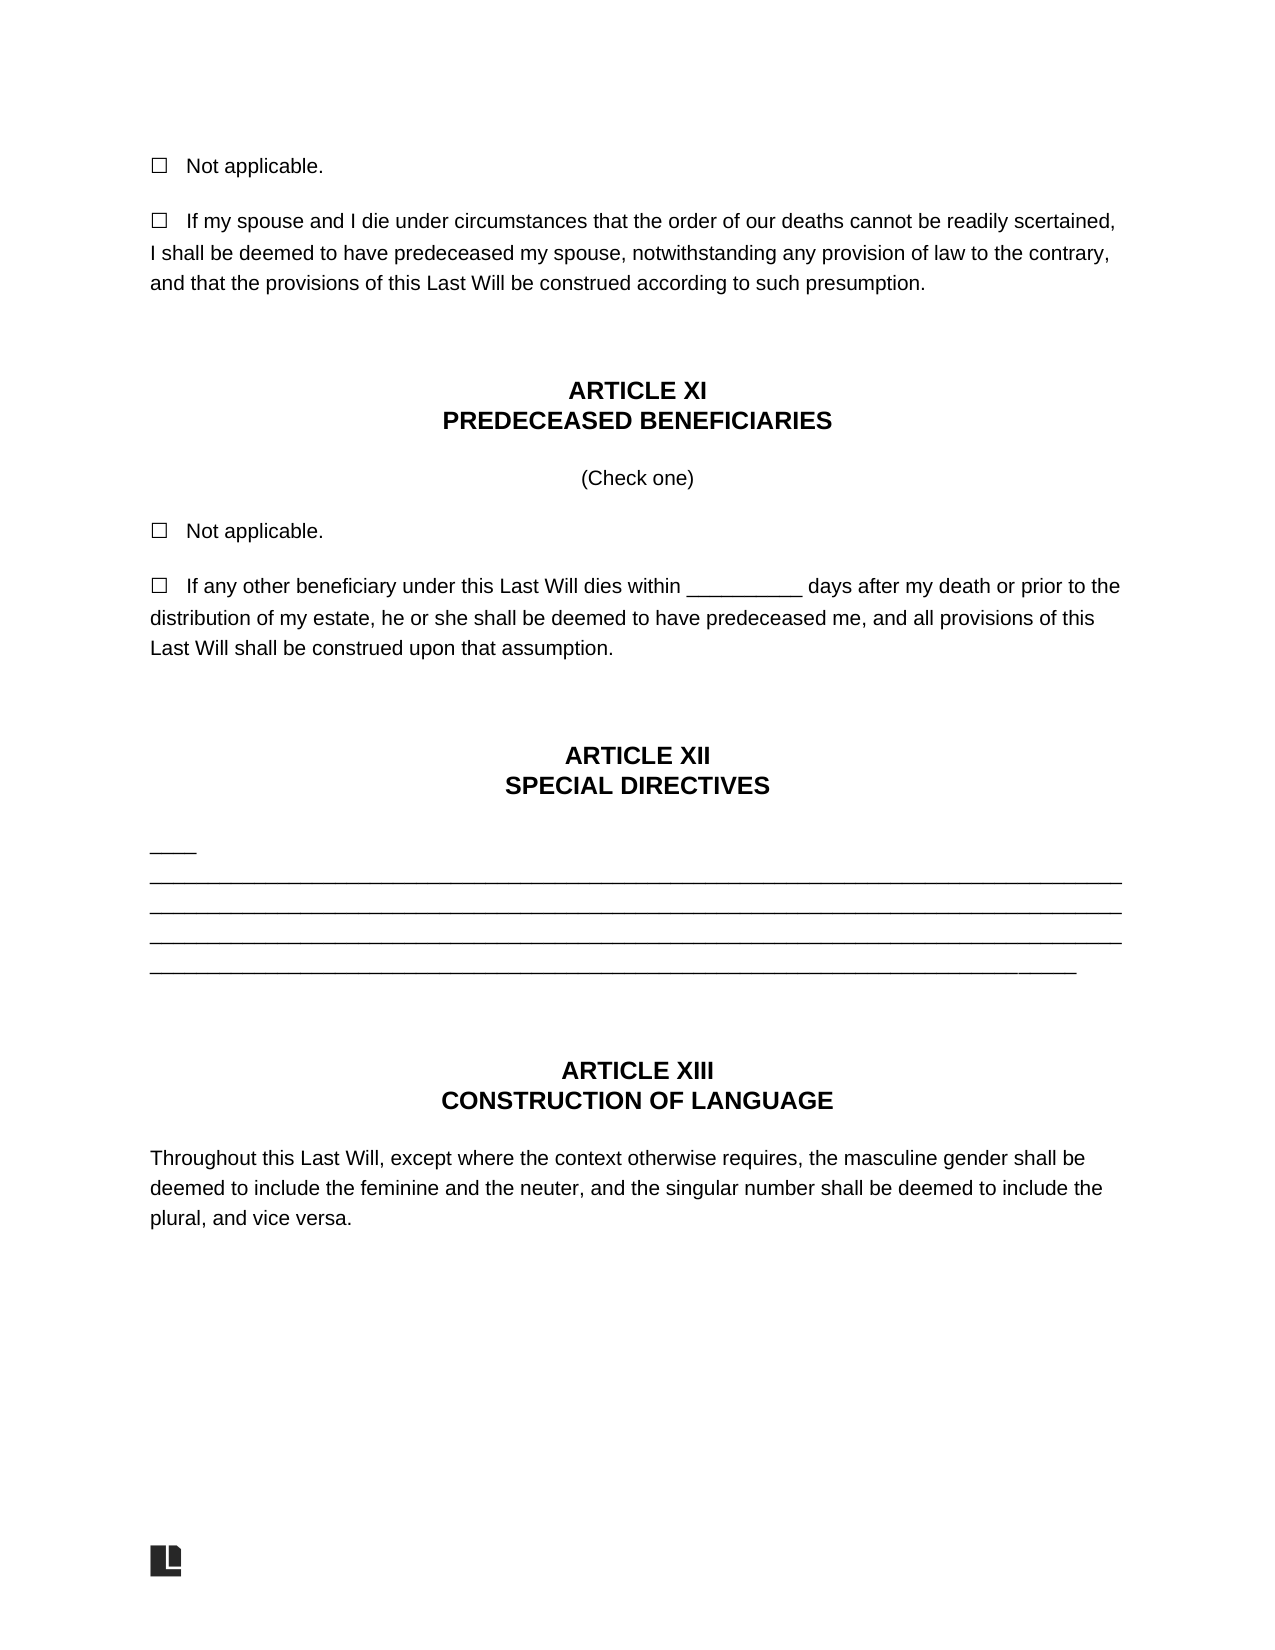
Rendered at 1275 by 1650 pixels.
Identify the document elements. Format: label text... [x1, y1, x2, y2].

text ________________________________________________________________________________________________________________________________________________________________________________________________________________________________________________________________________________________________________________________________________________ [150, 825, 1125, 975]
text If any other beneficiary under this Last Will dies within __________ days after my death or prior to the distribution of my estate, he or she shall be deemed to have predeceased me, and all provisions of this Last Will shall be construed upon that assumption. [150, 570, 1125, 660]
text Not applicable. [150, 150, 1125, 180]
text ARTICLE XIII CONSTRUCTION OF LANGUAGE [150, 1055, 1125, 1115]
picture [150, 1545, 182, 1577]
text If my spouse and I die under circumstances that the order of our deaths cannot be readily scertained, I shall be deemed to have predeceased my spouse, notwithstanding any provision of law to the contrary, and that the provisions of this Last Will be construed according to such presumption. [150, 205, 1125, 295]
text Throughout this Last Will, except where the context otherwise requires, the masculine gender shall be deemed to include the feminine and the neuter, and the singular number shall be deemed to include the plural, and vice versa. [150, 1140, 1125, 1230]
text (Check one) [150, 460, 1125, 490]
text Not applicable. [150, 515, 1125, 545]
text ARTICLE XI PREDECEASED BENEFICIARIES [150, 375, 1125, 435]
text ARTICLE XII SPECIAL DIRECTIVES [150, 740, 1125, 800]
